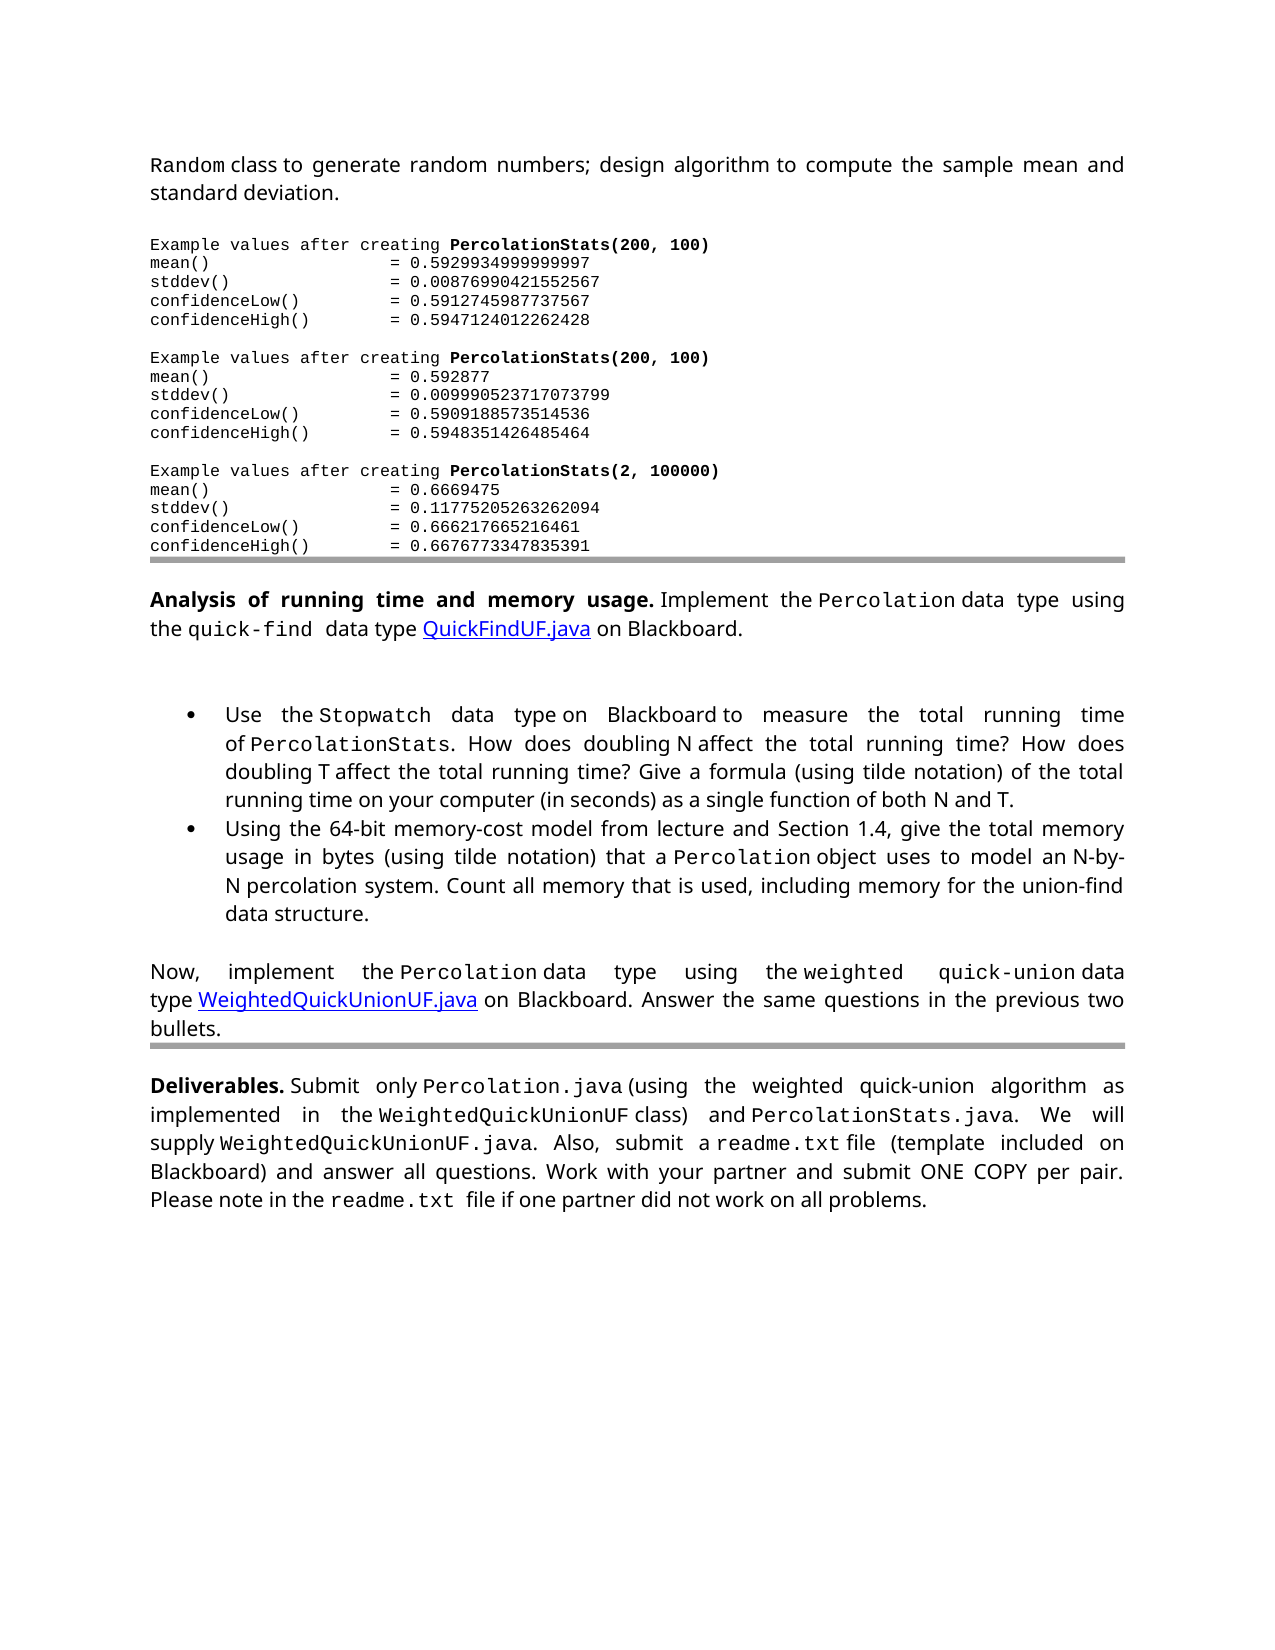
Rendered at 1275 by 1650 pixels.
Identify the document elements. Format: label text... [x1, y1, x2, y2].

text mean() = 0.592877 [150, 368, 1125, 387]
list Use the Stopwatch data type on Blackboard to measure the total running time of PercolationStats. How does doubling N affect the total running time? How does doubling T affect the total running time? Give a formula (using tilde notation) of the total running time on your computer (in seconds) as a single function of both N and T. [187, 700, 1125, 814]
text Now, implement the Percolation data type using the weighted quick-union data type WeightedQuickUnionUF.java on Blackboard. Answer the same questions in the previous two bullets. [150, 957, 1125, 1042]
text mean() = 0.5929934999999997 [150, 255, 1125, 274]
text stddev() = 0.11775205263262094 [150, 500, 1125, 519]
text Example values after creating PercolationStats(200, 100) [150, 349, 1125, 368]
text mean() = 0.6669475 [150, 481, 1125, 500]
text Deliverables. Submit only Percolation.java (using the weighted quick-union algorithm as implemented in the WeightedQuickUnionUF class) and PercolationStats.java. We will supply WeightedQuickUnionUF.java. Also, submit a readme.txt file (template included on Blackboard) and answer all questions. Work with your partner and submit ONE COPY per pair. Please note in the readme.txt file if one partner did not work on all problems. [150, 1071, 1125, 1214]
text confidenceLow() = 0.666217665216461 [150, 519, 1125, 538]
text confidenceHigh() = 0.6676773347835391 [150, 538, 1125, 556]
text stddev() = 0.009990523717073799 [150, 387, 1125, 406]
text confidenceHigh() = 0.5948351426485464 [150, 425, 1125, 443]
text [150, 150, 1125, 207]
text stddev() = 0.00876990421552567 [150, 274, 1125, 293]
text Example values after creating PercolationStats(2, 100000) [150, 462, 1125, 481]
text Example values after creating PercolationStats(200, 100) [150, 236, 1125, 255]
text confidenceHigh() = 0.5947124012262428 [150, 312, 1125, 330]
text confidenceLow() = 0.5909188573514536 [150, 406, 1125, 425]
text confidenceLow() = 0.5912745987737567 [150, 293, 1125, 312]
text Analysis of running time and memory usage. Implement the Percolation data type using the quick-find data type QuickFindUF.java on Blackboard. [150, 585, 1125, 642]
list Using the 64-bit memory-cost model from lecture and Section 1.4, give the total memory usage in bytes (using tilde notation) that a Percolation object uses to model an N-by-N percolation system. Count all memory that is used, including memory for the union-find data structure. [187, 814, 1125, 928]
